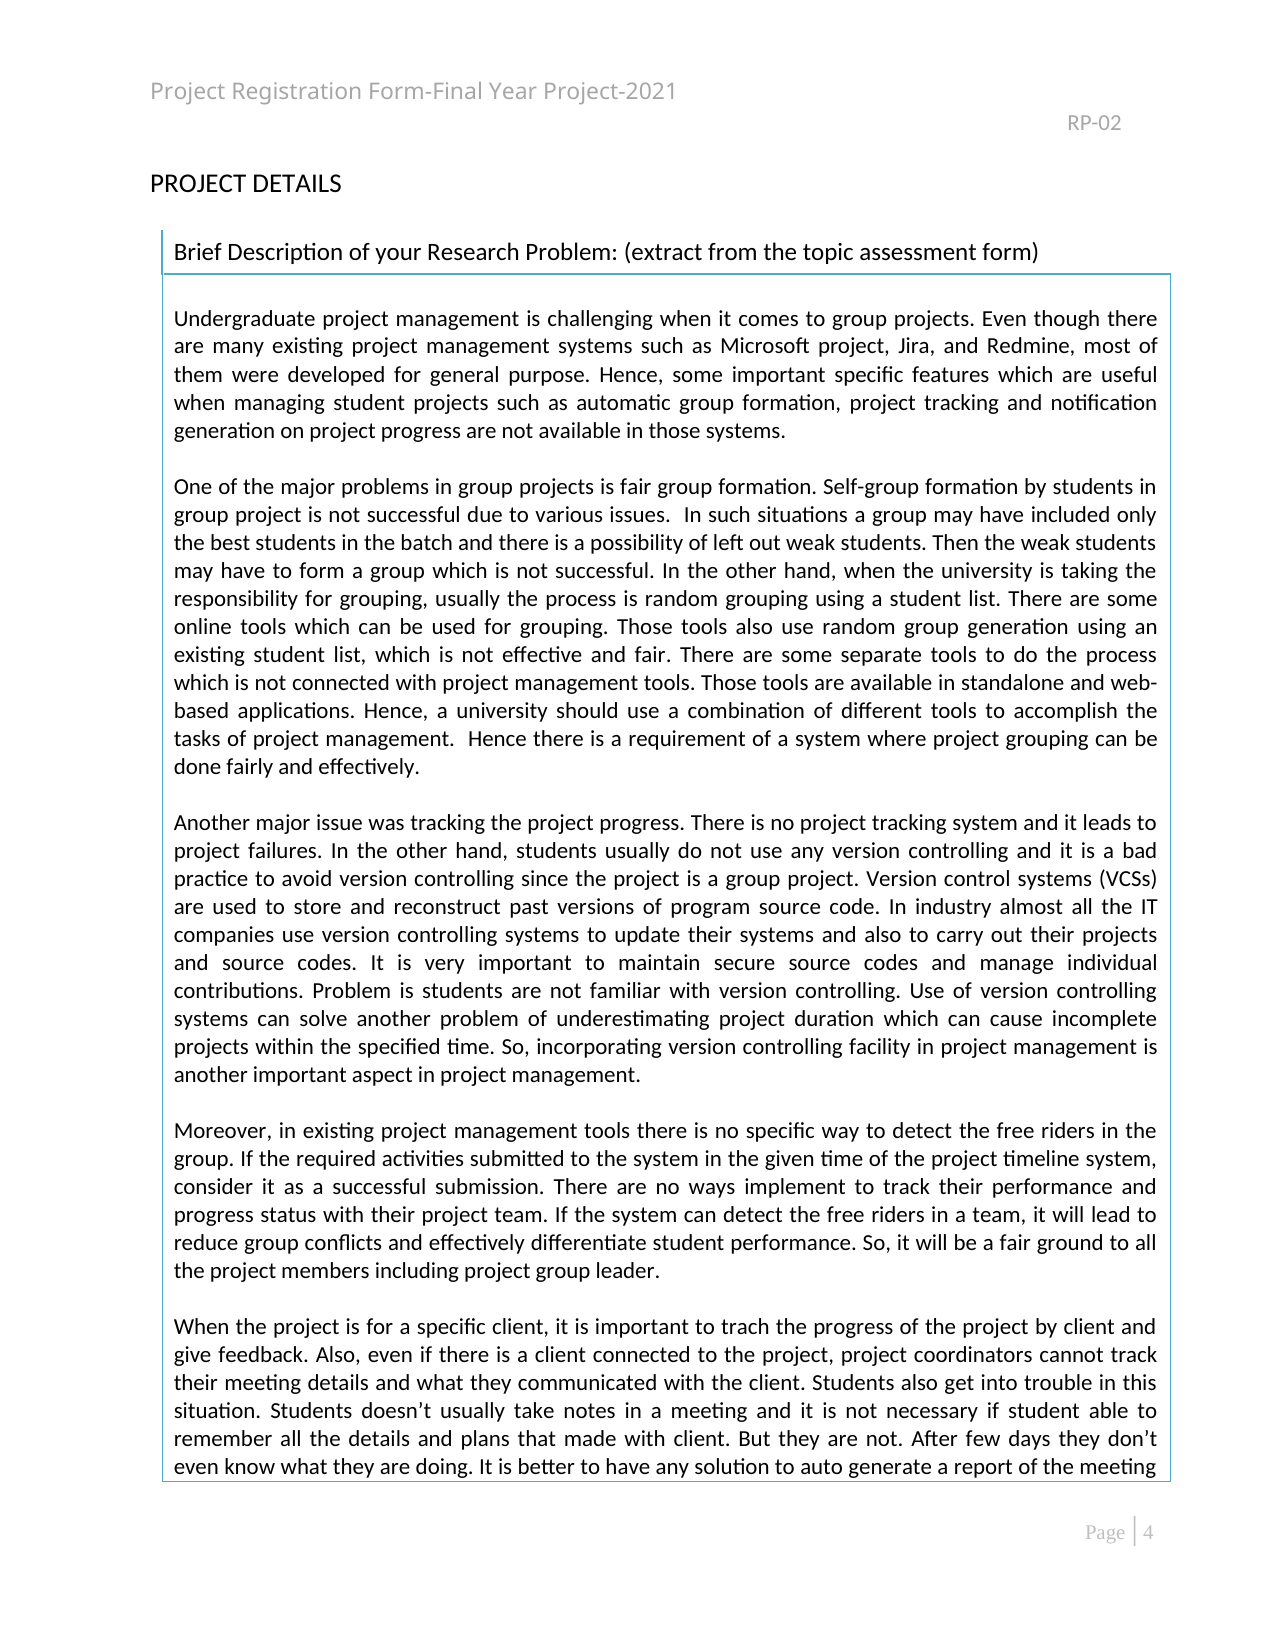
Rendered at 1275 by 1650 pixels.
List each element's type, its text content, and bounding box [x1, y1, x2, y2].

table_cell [163, 274, 1170, 1481]
text PROJECT DETAILS [150, 166, 1153, 199]
table_header Brief Description of your Research Problem: (extract from the topic assessment form) [163, 230, 1171, 273]
